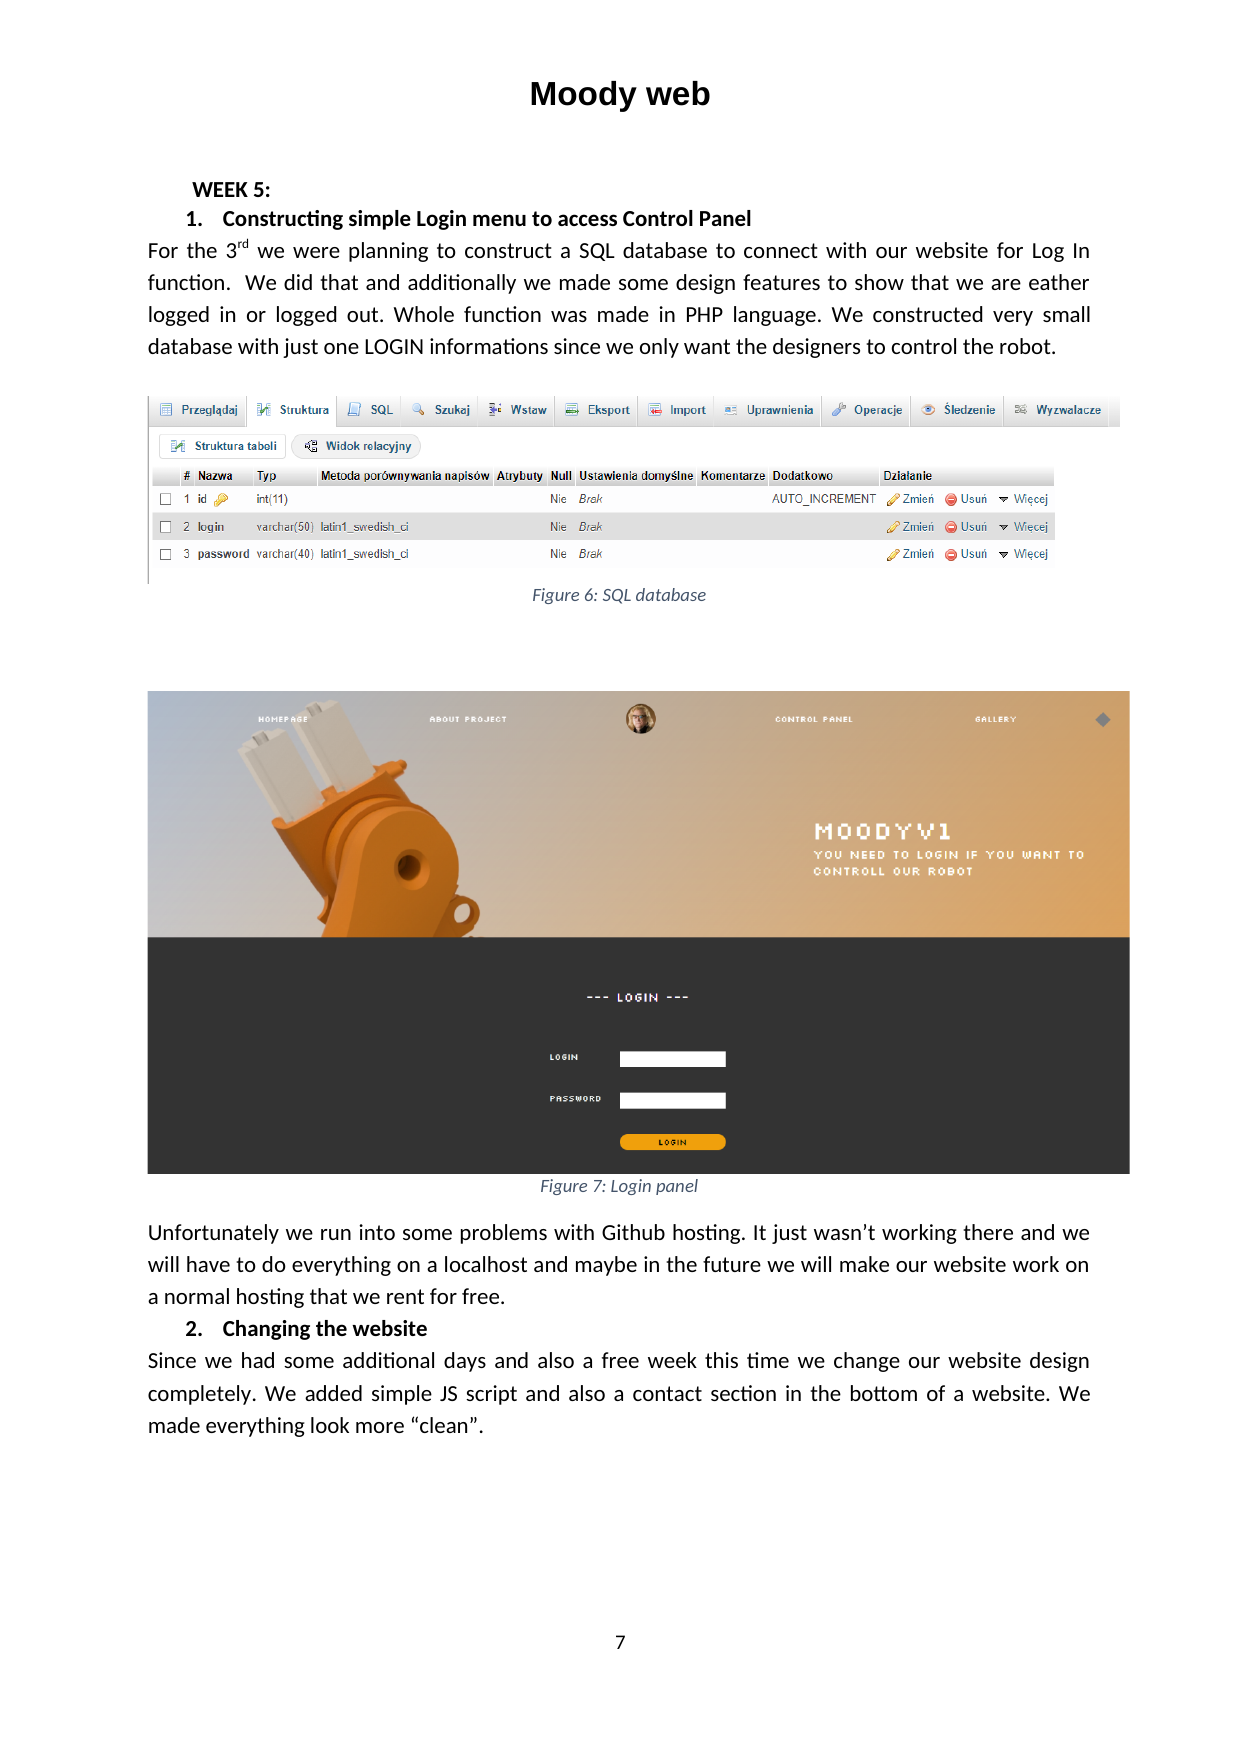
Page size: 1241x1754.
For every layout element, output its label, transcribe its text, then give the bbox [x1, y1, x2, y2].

text Figure 7: Login panel [148, 1174, 1093, 1197]
picture [147, 691, 1130, 1174]
text For the 3rd we were planning to construct a SQL database to connect with our website for Log In function. We did that and additionally we made some design features to show that we are eather logged in or logged out. Whole function was made in PHP language. We constructed very small database with just one LOGIN informations since we only want the designers to control the robot. [148, 236, 1093, 360]
picture [147, 396, 1120, 584]
text Since we had some additional days and also a free week this time we change our website design completely. We added simple JS script and also a contact section in the bottom of a website. We made everything look more “clean”. [148, 1347, 1093, 1439]
text Figure 6: SQL database [148, 584, 1093, 606]
text WEEK 5: [148, 176, 1093, 204]
list Changing the website [185, 1314, 1093, 1342]
text Unfortunately we run into some problems with Github hosting. It just wasn’t working there and we will have to do everything on a localhost and maybe in the future we will make our website work on a normal hosting that we rent for free. [148, 1218, 1093, 1310]
list Constructing simple Login menu to access Control Panel [185, 204, 1093, 232]
